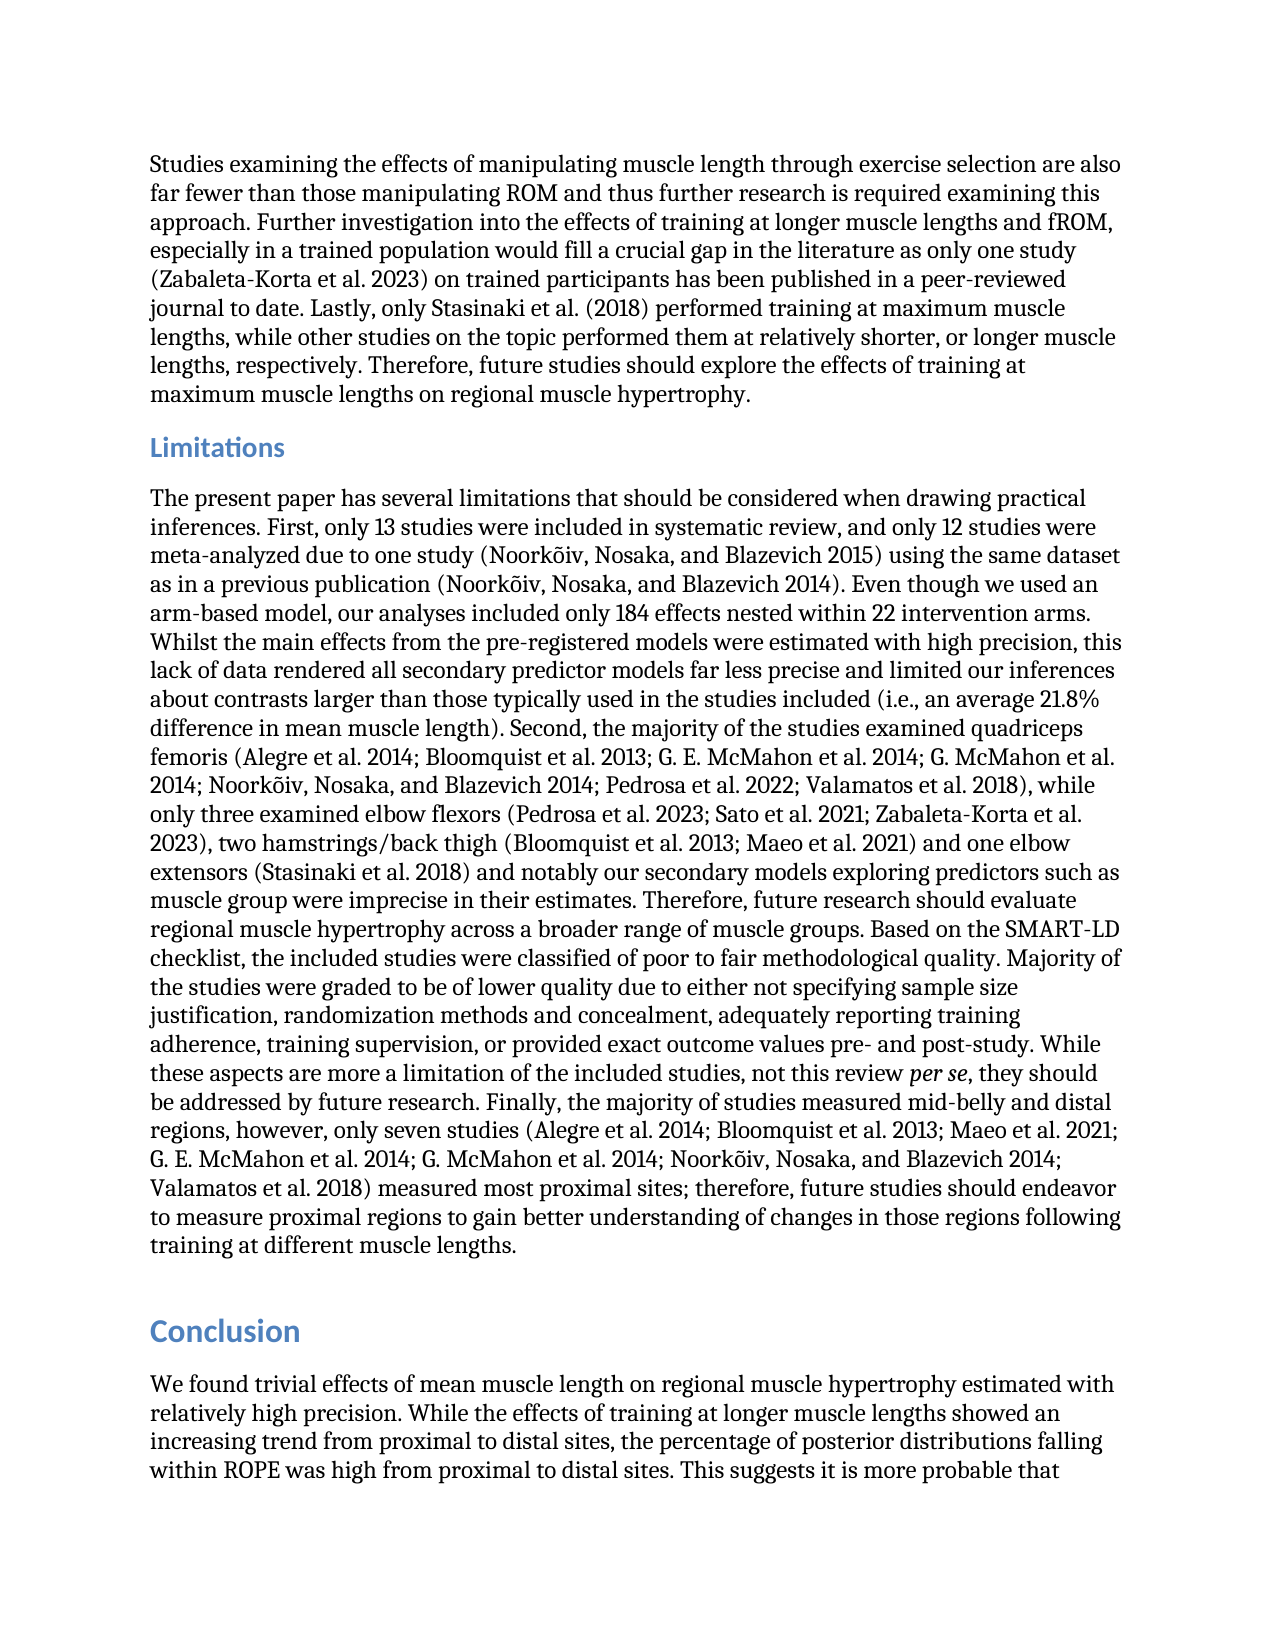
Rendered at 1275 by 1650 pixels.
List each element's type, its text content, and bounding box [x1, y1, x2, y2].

subtitle Conclusion [150, 1310, 1125, 1351]
text The present paper has several limitations that should be considered when drawing practical inferences. First, only 13 studies were included in systematic review, and only 12 studies were meta-analyzed due to one study (Noorkõiv, Nosaka, and Blazevich 2015) using the same dataset as in a previous publication (Noorkõiv, Nosaka, and Blazevich 2014). Even though we used an arm-based model, our analyses included only 184 effects nested within 22 intervention arms. Whilst the main effects from the pre-registered models were estimated with high precision, this lack of data rendered all secondary predictor models far less precise and limited our inferences about contrasts larger than those typically used in the studies included (i.e., an average 21.8% difference in mean muscle length). Second, the majority of the studies examined quadriceps femoris (Alegre et al. 2014; Bloomquist et al. 2013; G. E. McMahon et al. 2014; G. McMahon et al. 2014; Noorkõiv, Nosaka, and Blazevich 2014; Pedrosa et al. 2022; Valamatos et al. 2018), while only three examined elbow flexors (Pedrosa et al. 2023; Sato et al. 2021; Zabaleta-Korta et al. 2023), two hamstrings/back thigh (Bloomquist et al. 2013; Maeo et al. 2021) and one elbow extensors (Stasinaki et al. 2018) and notably our secondary models exploring predictors such as muscle group were imprecise in their estimates. Therefore, future research should evaluate regional muscle hypertrophy across a broader range of muscle groups. Based on the SMART-LD checklist, the included studies were classified of poor to fair methodological quality. Majority of the studies were graded to be of lower quality due to either not specifying sample size justification, randomization methods and concealment, adequately reporting training adherence, training supervision, or provided exact outcome values pre- and post-study. While these aspects are more a limitation of the included studies, not this review per se, they should be addressed by future research. Finally, the majority of studies measured mid-belly and distal regions, however, only seven studies (Alegre et al. 2014; Bloomquist et al. 2013; Maeo et al. 2021; G. E. McMahon et al. 2014; G. McMahon et al. 2014; Noorkõiv, Nosaka, and Blazevich 2014; Valamatos et al. 2018) measured most proximal sites; therefore, future studies should endeavor to measure proximal regions to gain better understanding of changes in those regions following training at different muscle lengths. [150, 484, 1125, 1260]
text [150, 150, 1125, 409]
subtitle Limitations [150, 429, 1125, 465]
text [150, 1370, 1125, 1485]
